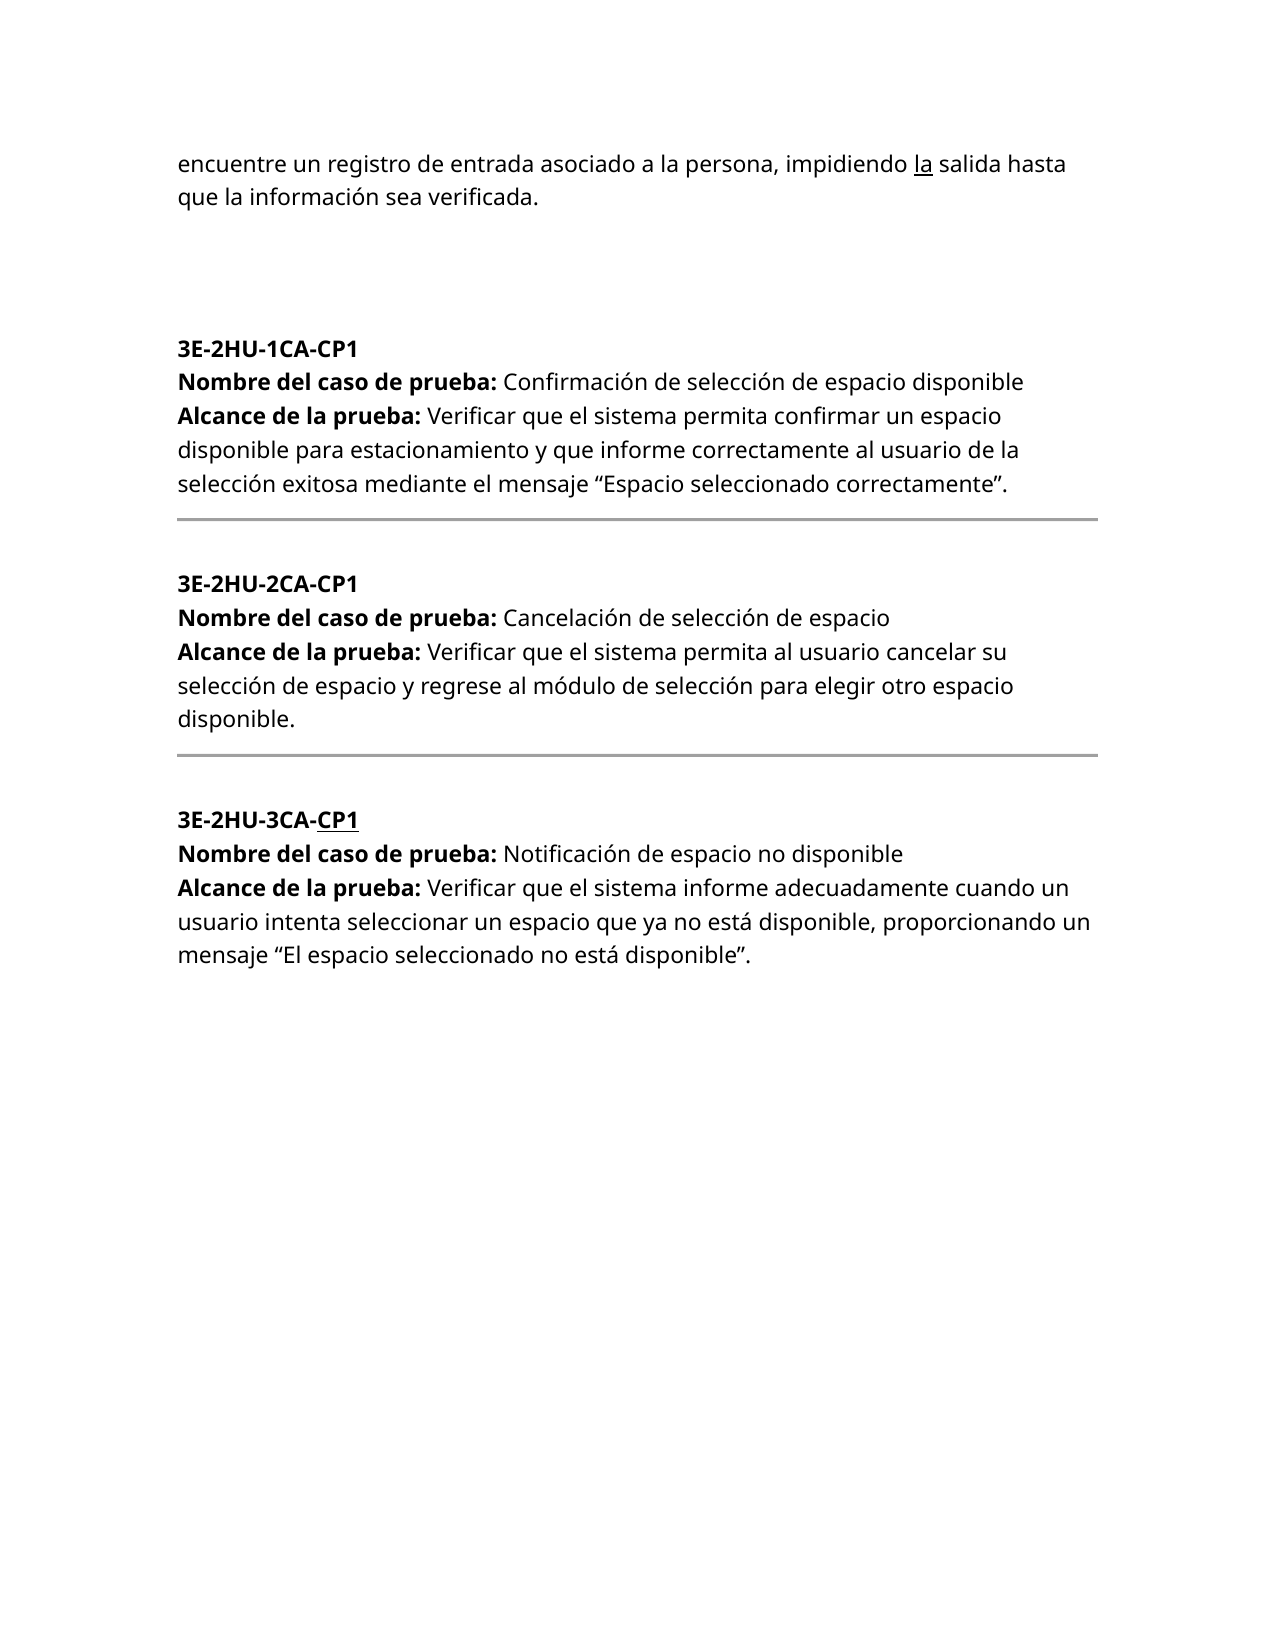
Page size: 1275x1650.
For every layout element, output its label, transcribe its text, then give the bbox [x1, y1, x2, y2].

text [177, 148, 1098, 213]
text 3E-2HU-2CA-CP1 Nombre del caso de prueba: Cancelación de selección de espacio Alcance de la prueba: Verificar que el sistema permita al usuario cancelar su selección de espacio y regrese al módulo de selección para elegir otro espacio disponible. [177, 568, 1098, 735]
text 3E-2HU-1CA-CP1 Nombre del caso de prueba: Confirmación de selección de espacio disponible Alcance de la prueba: Verificar que el sistema permita confirmar un espacio disponible para estacionamiento y que informe correctamente al usuario de la selección exitosa mediante el mensaje “Espacio seleccionado correctamente”. [177, 333, 1098, 499]
text 3E-2HU-3CA-CP1 Nombre del caso de prueba: Notificación de espacio no disponible Alcance de la prueba: Verificar que el sistema informe adecuadamente cuando un usuario intenta seleccionar un espacio que ya no está disponible, proporcionando un mensaje “El espacio seleccionado no está disponible”. [177, 804, 1098, 971]
